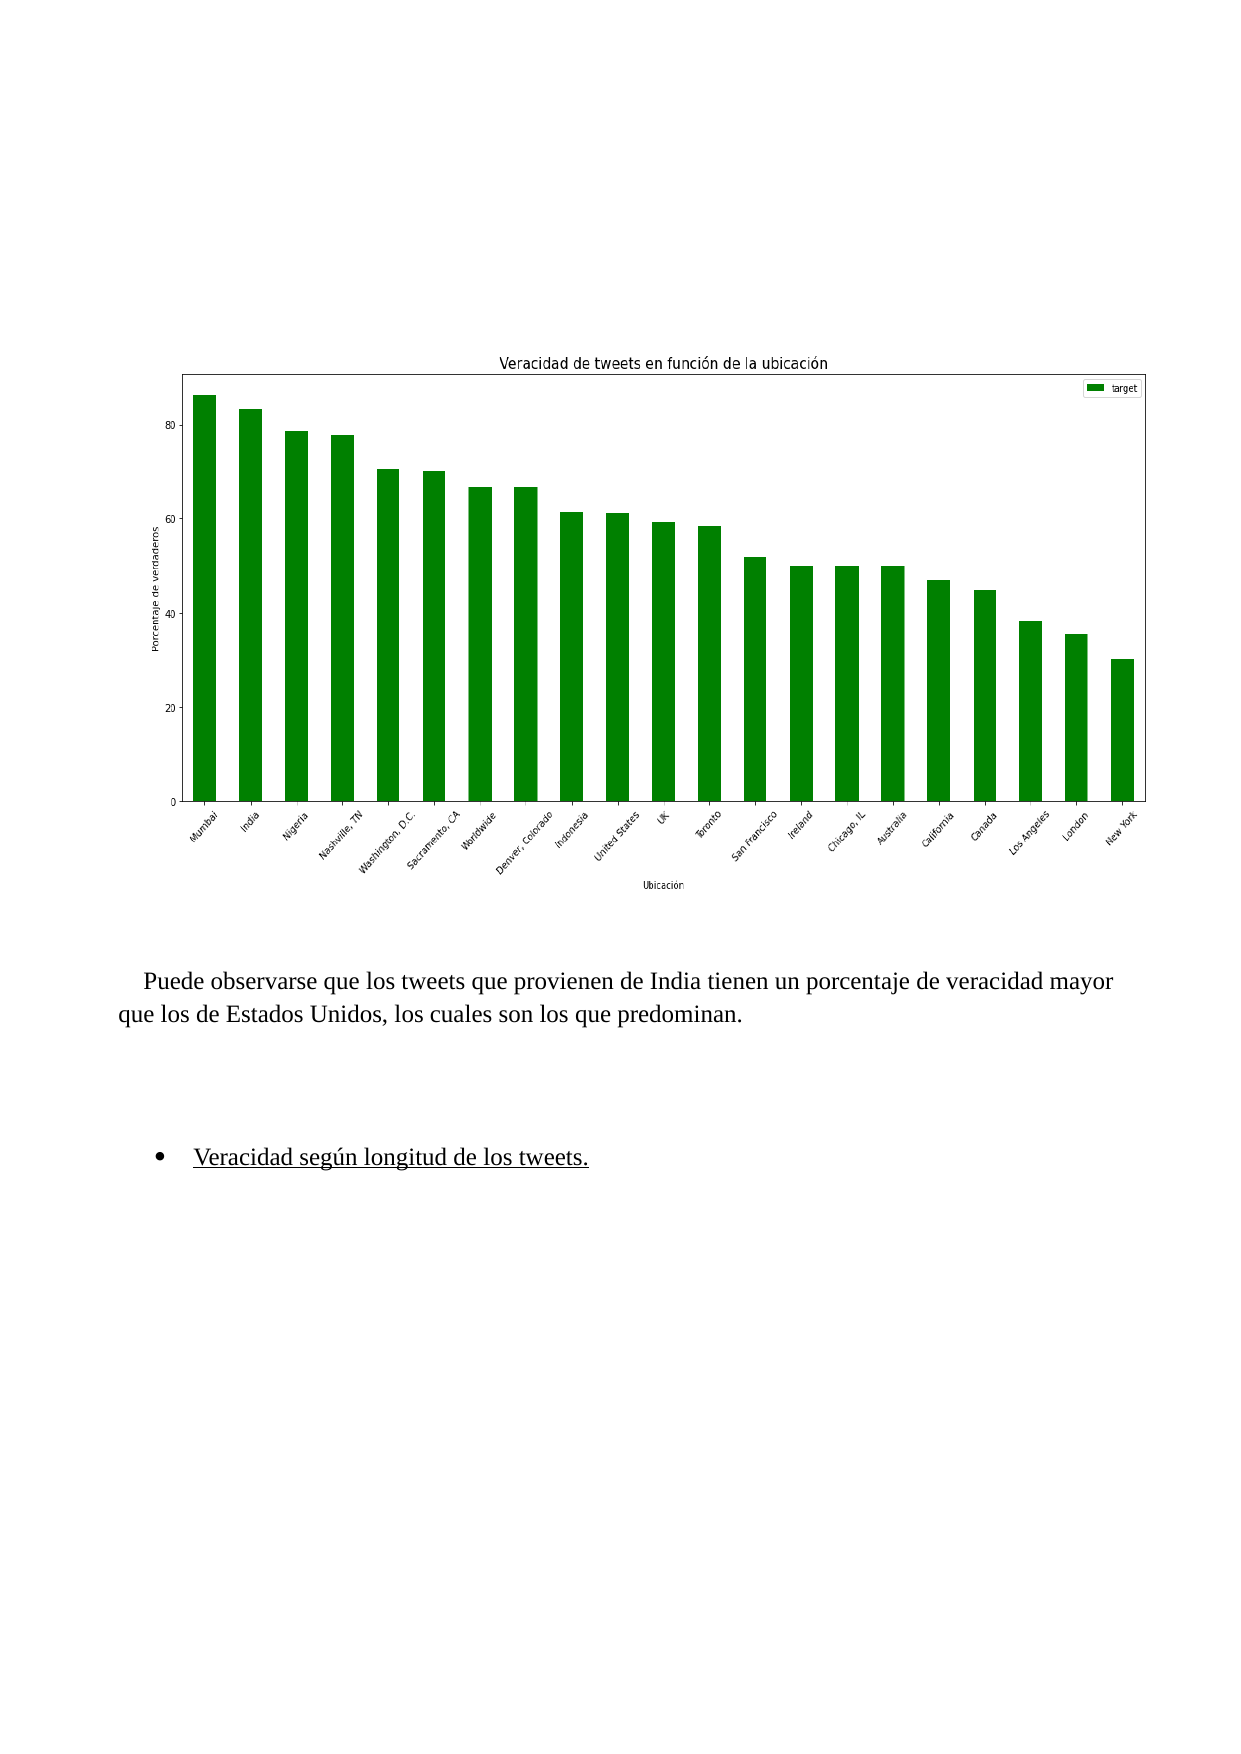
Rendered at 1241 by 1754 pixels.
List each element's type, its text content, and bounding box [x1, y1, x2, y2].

text Puede observarse que los tweets que provienen de India tienen un porcentaje de veracidad mayor que los de Estados Unidos, los cuales son los que predominan. [118, 966, 1122, 1028]
list Veracidad según longitud de los tweets. [156, 1142, 1122, 1171]
picture [146, 350, 1151, 896]
